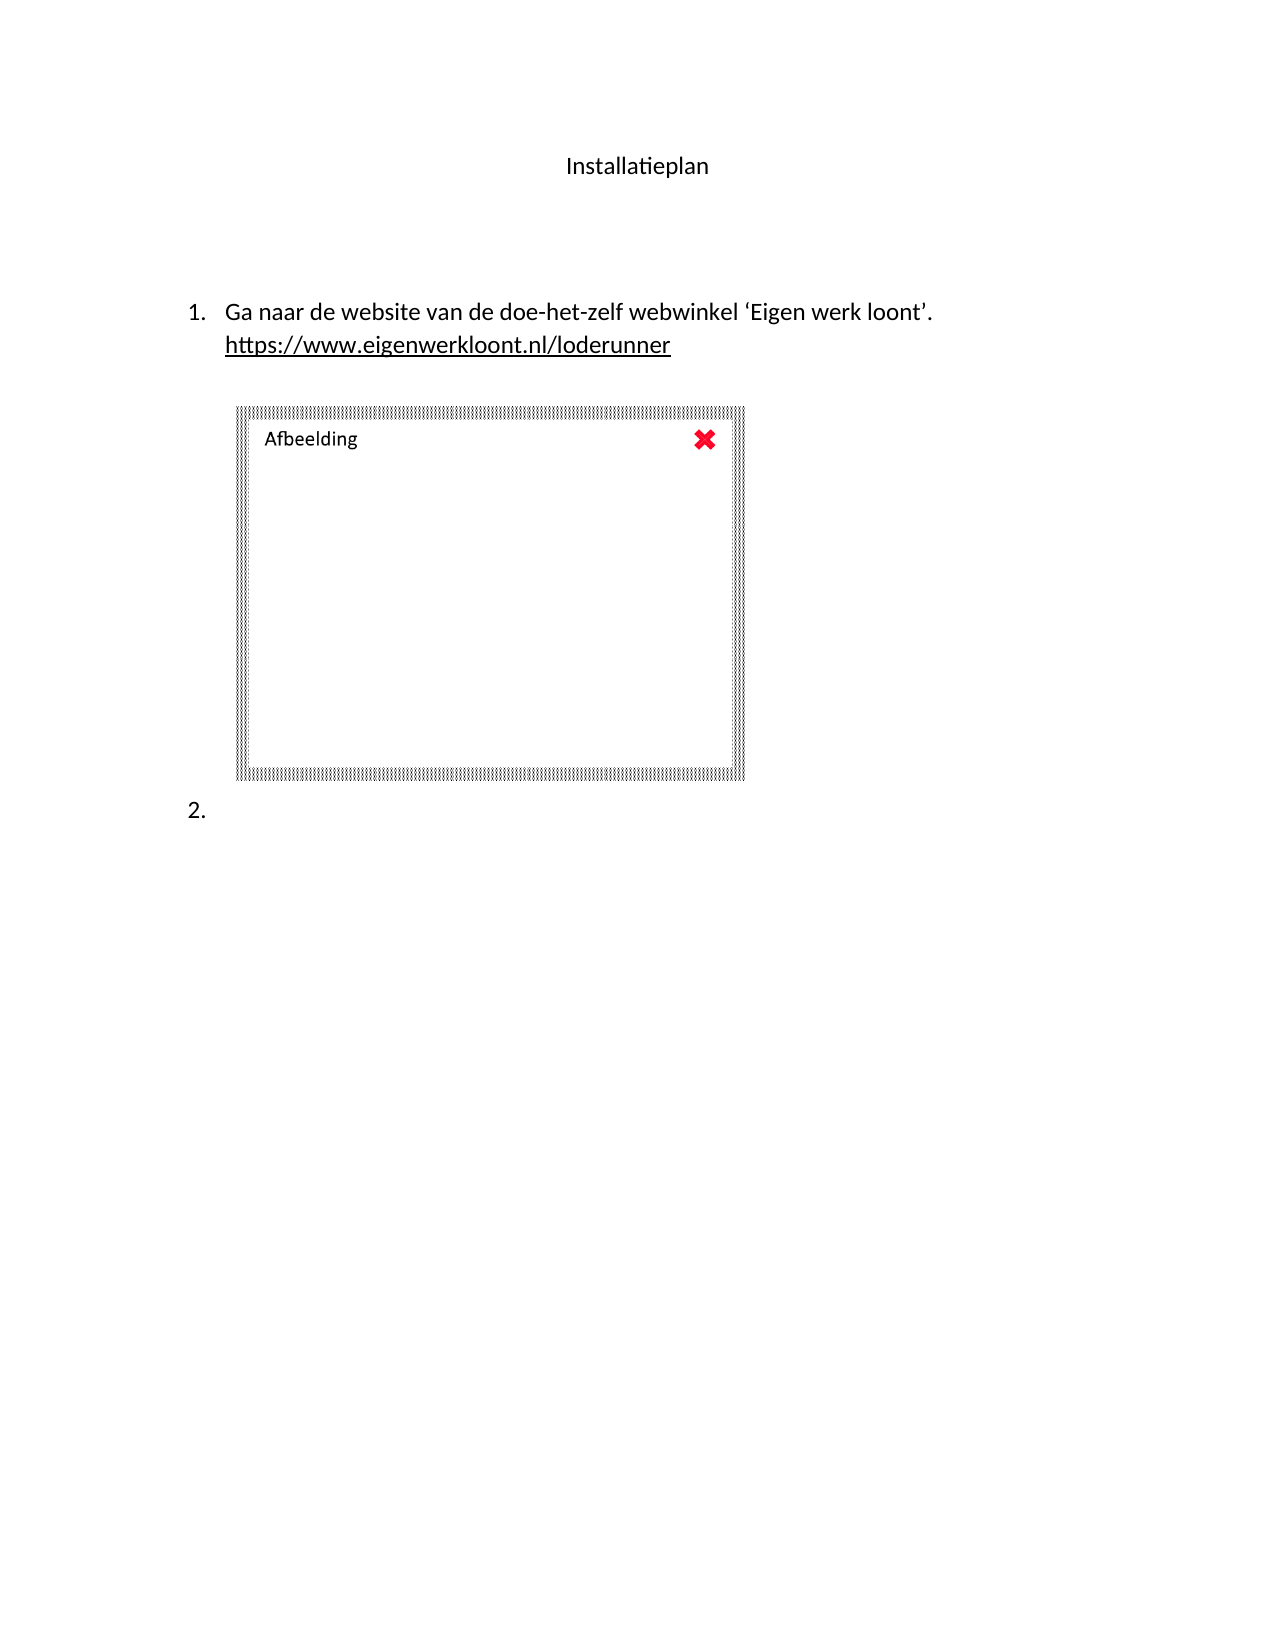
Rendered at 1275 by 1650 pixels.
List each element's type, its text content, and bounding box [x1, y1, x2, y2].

list https://www.eigenwerkloont.nl/loderunner [225, 329, 1125, 360]
list Ga naar de website van de doe-het-zelf webwinkel ‘Eigen werk loont’. [187, 296, 1125, 327]
text Installatieplan [150, 150, 1125, 181]
picture [225, 395, 755, 793]
